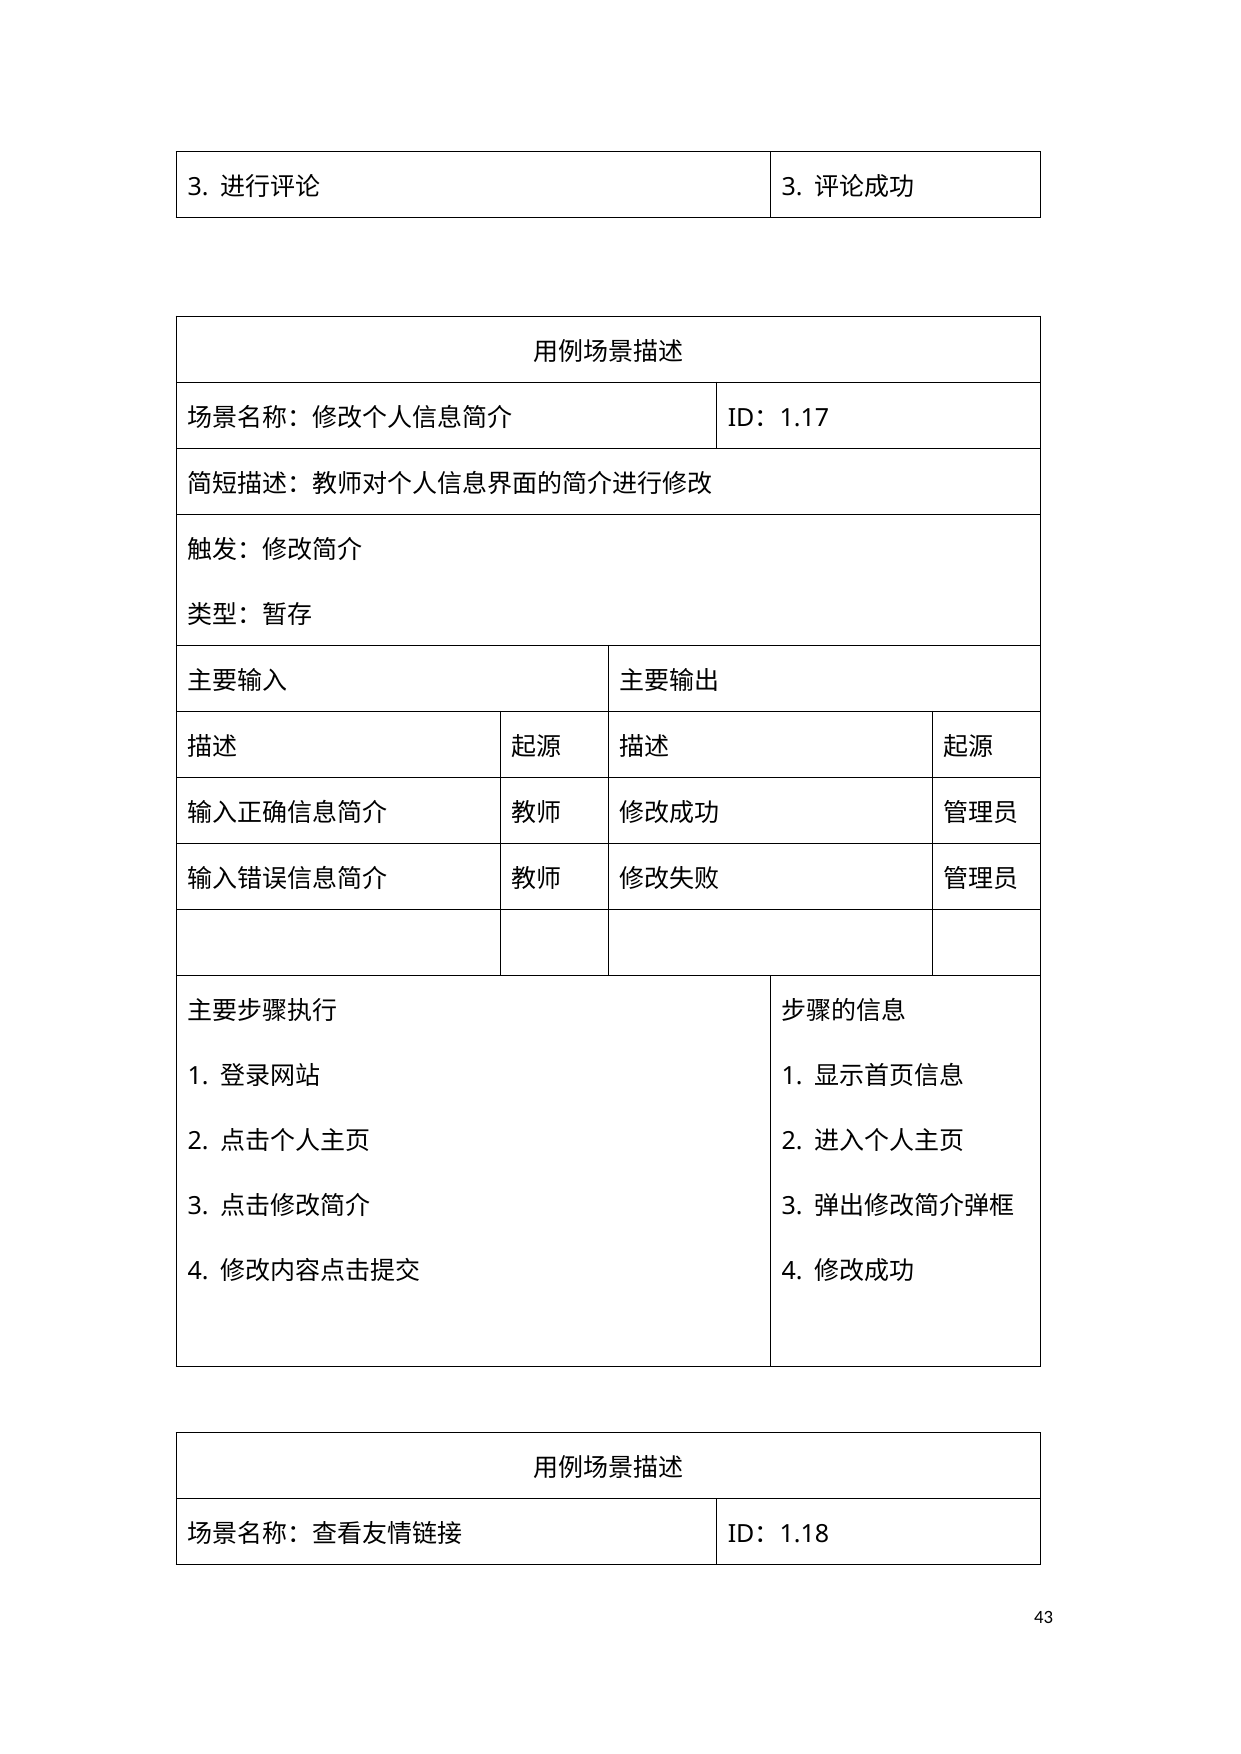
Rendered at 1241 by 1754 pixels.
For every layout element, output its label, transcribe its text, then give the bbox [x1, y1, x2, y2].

table_cell 管理员 [933, 844, 1040, 909]
table_cell ID：1.17 [717, 383, 1040, 448]
table_cell 管理员 [933, 778, 1040, 843]
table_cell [177, 152, 770, 217]
table_cell 输入正确信息简介 [177, 778, 500, 843]
table_cell 步骤的信息 显示首页信息 进入个人主页 弹出修改简介弹框 修改成功 [771, 976, 1040, 1366]
table_cell 修改成功 [609, 778, 932, 843]
table_cell 触发：修改简介 类型：暂存 [177, 515, 1040, 645]
table_cell 修改失败 [609, 844, 932, 909]
table_cell 起源 [501, 712, 608, 777]
table_cell 简短描述：教师对个人信息界面的简介进行修改 [177, 449, 1040, 514]
table_cell 教师 [501, 844, 608, 909]
table_header 用例场景描述 [177, 317, 1040, 382]
table_cell [501, 910, 608, 975]
table_cell 输入错误信息简介 [177, 844, 500, 909]
table_cell 主要输出 [609, 646, 1040, 711]
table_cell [771, 152, 1040, 217]
table_cell 描述 [609, 712, 932, 777]
table_cell 场景名称：查看友情链接 [177, 1499, 716, 1564]
table_cell [933, 910, 1040, 975]
table_cell ID：1.18 [717, 1499, 1040, 1564]
table_cell 主要步骤执行 登录网站 点击个人主页 点击修改简介 修改内容点击提交 [177, 976, 770, 1366]
table_cell 主要输入 [177, 646, 608, 711]
table_cell 描述 [177, 712, 500, 777]
table_cell [609, 910, 932, 975]
table_cell 起源 [933, 712, 1040, 777]
table_header 用例场景描述 [177, 1433, 1040, 1498]
table_cell 教师 [501, 778, 608, 843]
table_cell [177, 910, 500, 975]
table_cell 场景名称：修改个人信息简介 [177, 383, 716, 448]
